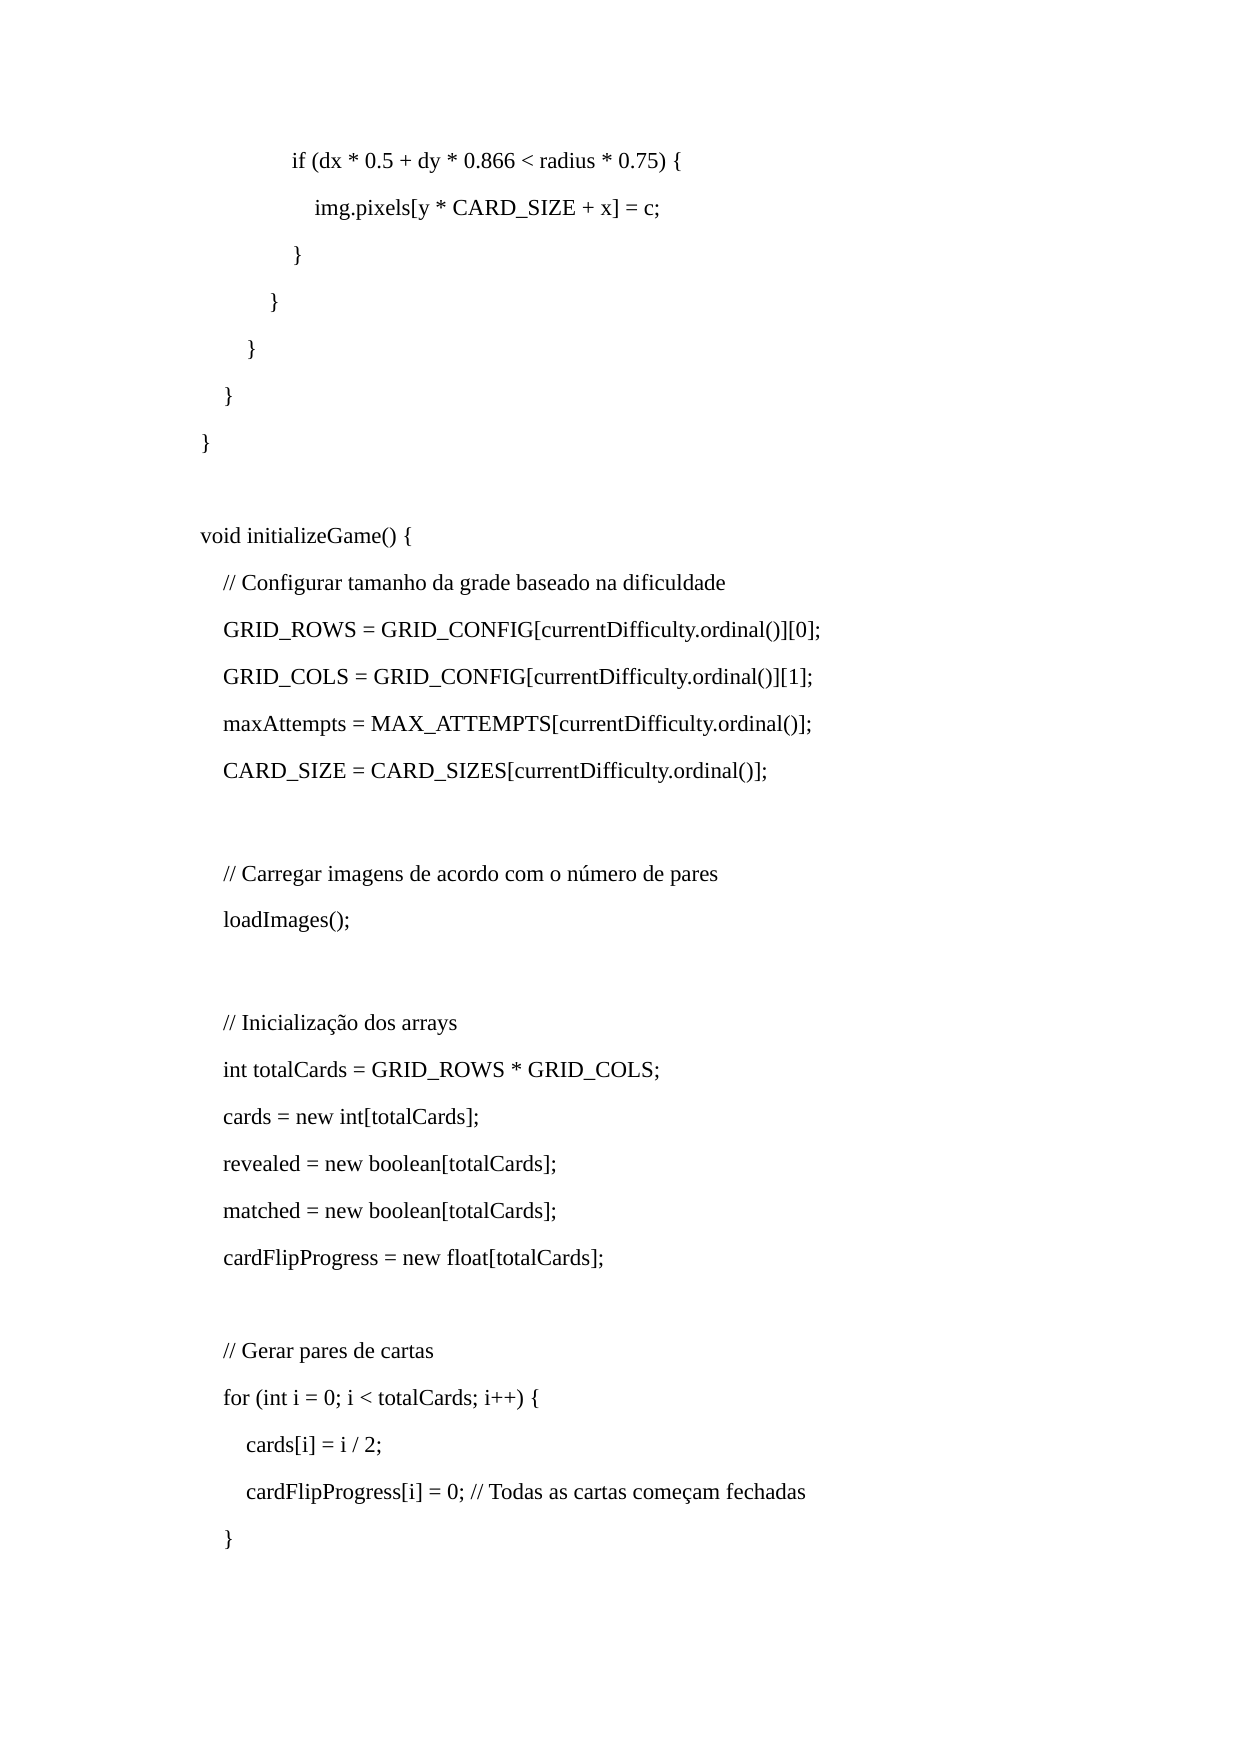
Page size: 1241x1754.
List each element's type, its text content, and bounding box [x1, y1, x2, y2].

text void initializeGame() { [177, 523, 1063, 549]
text // Carregar imagens de acordo com o número de pares [177, 860, 1063, 886]
text GRID_ROWS = GRID_CONFIG[currentDifficulty.ordinal()][0]; [177, 616, 1063, 643]
text cards = new int[totalCards]; [177, 1103, 1063, 1129]
text // Gerar pares de cartas [177, 1337, 1063, 1364]
text loadImages(); [177, 907, 1063, 933]
text GRID_COLS = GRID_CONFIG[currentDifficulty.ordinal()][1]; [177, 663, 1063, 689]
text // Configurar tamanho da grade baseado na dificuldade [177, 569, 1063, 596]
text maxAttempts = MAX_ATTEMPTS[currentDifficulty.ordinal()]; [177, 710, 1063, 736]
text } [177, 288, 1063, 314]
text } [177, 382, 1063, 408]
text } [177, 1525, 1063, 1551]
text int totalCards = GRID_ROWS * GRID_COLS; [177, 1056, 1063, 1082]
text if (dx * 0.5 + dy * 0.866 < radius * 0.75) { [177, 148, 1063, 174]
text cardFlipProgress = new float[totalCards]; [177, 1244, 1063, 1270]
text // Inicialização dos arrays [177, 1009, 1063, 1036]
text revealed = new boolean[totalCards]; [177, 1150, 1063, 1176]
text matched = new boolean[totalCards]; [177, 1197, 1063, 1223]
text img.pixels[y * CARD_SIZE + x] = c; [177, 194, 1063, 221]
text } [177, 335, 1063, 361]
text CARD_SIZE = CARD_SIZES[currentDifficulty.ordinal()]; [177, 757, 1063, 783]
text cards[i] = i / 2; [177, 1431, 1063, 1457]
text cardFlipProgress[i] = 0; // Todas as cartas começam fechadas [177, 1478, 1063, 1504]
text } [177, 429, 1063, 455]
text } [177, 241, 1063, 268]
text for (int i = 0; i < totalCards; i++) { [177, 1384, 1063, 1411]
